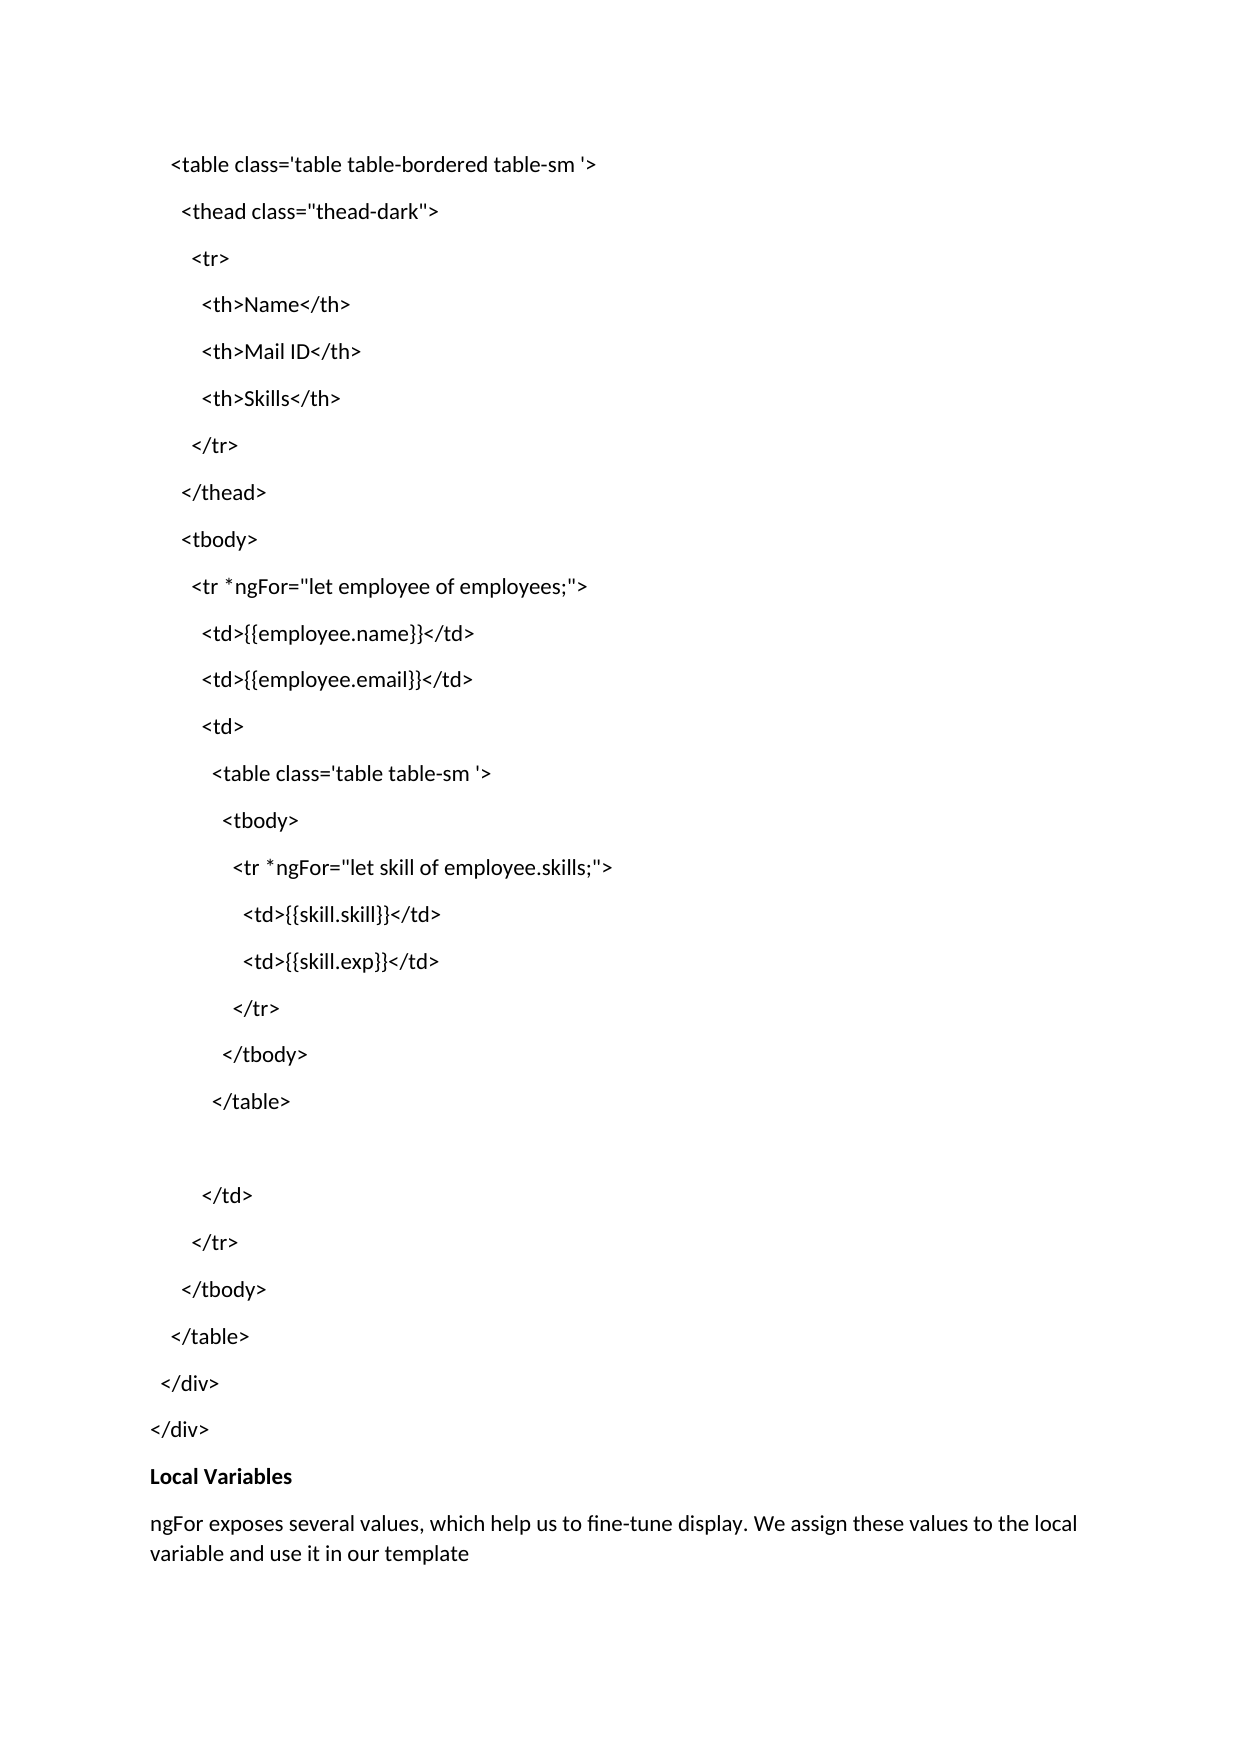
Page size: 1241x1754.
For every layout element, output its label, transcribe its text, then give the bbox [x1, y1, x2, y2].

text </table> [150, 1322, 1090, 1350]
text <tbody> [150, 806, 1090, 834]
text </table> [150, 1087, 1090, 1116]
text <thead class="thead-dark"> [150, 197, 1090, 225]
text </tbody> [150, 1041, 1090, 1069]
text </tr> [150, 994, 1090, 1022]
text Local Variables [150, 1462, 1090, 1491]
text </thead> [150, 478, 1090, 506]
text <td> [150, 712, 1090, 741]
text </tbody> [150, 1275, 1090, 1303]
text </tr> [150, 431, 1090, 459]
text <td>{{skill.skill}}</td> [150, 900, 1090, 928]
text ngFor exposes several values, which help us to fine-tune display. We assign these values to the local variable and use it in our template [150, 1509, 1090, 1568]
text <th>Name</th> [150, 291, 1090, 319]
text <tbody> [150, 525, 1090, 553]
text </tr> [150, 1228, 1090, 1256]
text <tr> [150, 244, 1090, 272]
text <table class='table table-sm '> [150, 759, 1090, 787]
text <td>{{skill.exp}}</td> [150, 947, 1090, 975]
text <td>{{employee.name}}</td> [150, 619, 1090, 647]
text <th>Mail ID</th> [150, 337, 1090, 366]
text <tr *ngFor="let employee of employees;"> [150, 572, 1090, 600]
text <table class='table table-bordered table-sm '> [150, 150, 1090, 178]
text </div> [150, 1416, 1090, 1444]
text </div> [150, 1369, 1090, 1397]
text <td>{{employee.email}}</td> [150, 666, 1090, 694]
text <th>Skills</th> [150, 384, 1090, 412]
text </td> [150, 1181, 1090, 1209]
text <tr *ngFor="let skill of employee.skills;"> [150, 853, 1090, 881]
